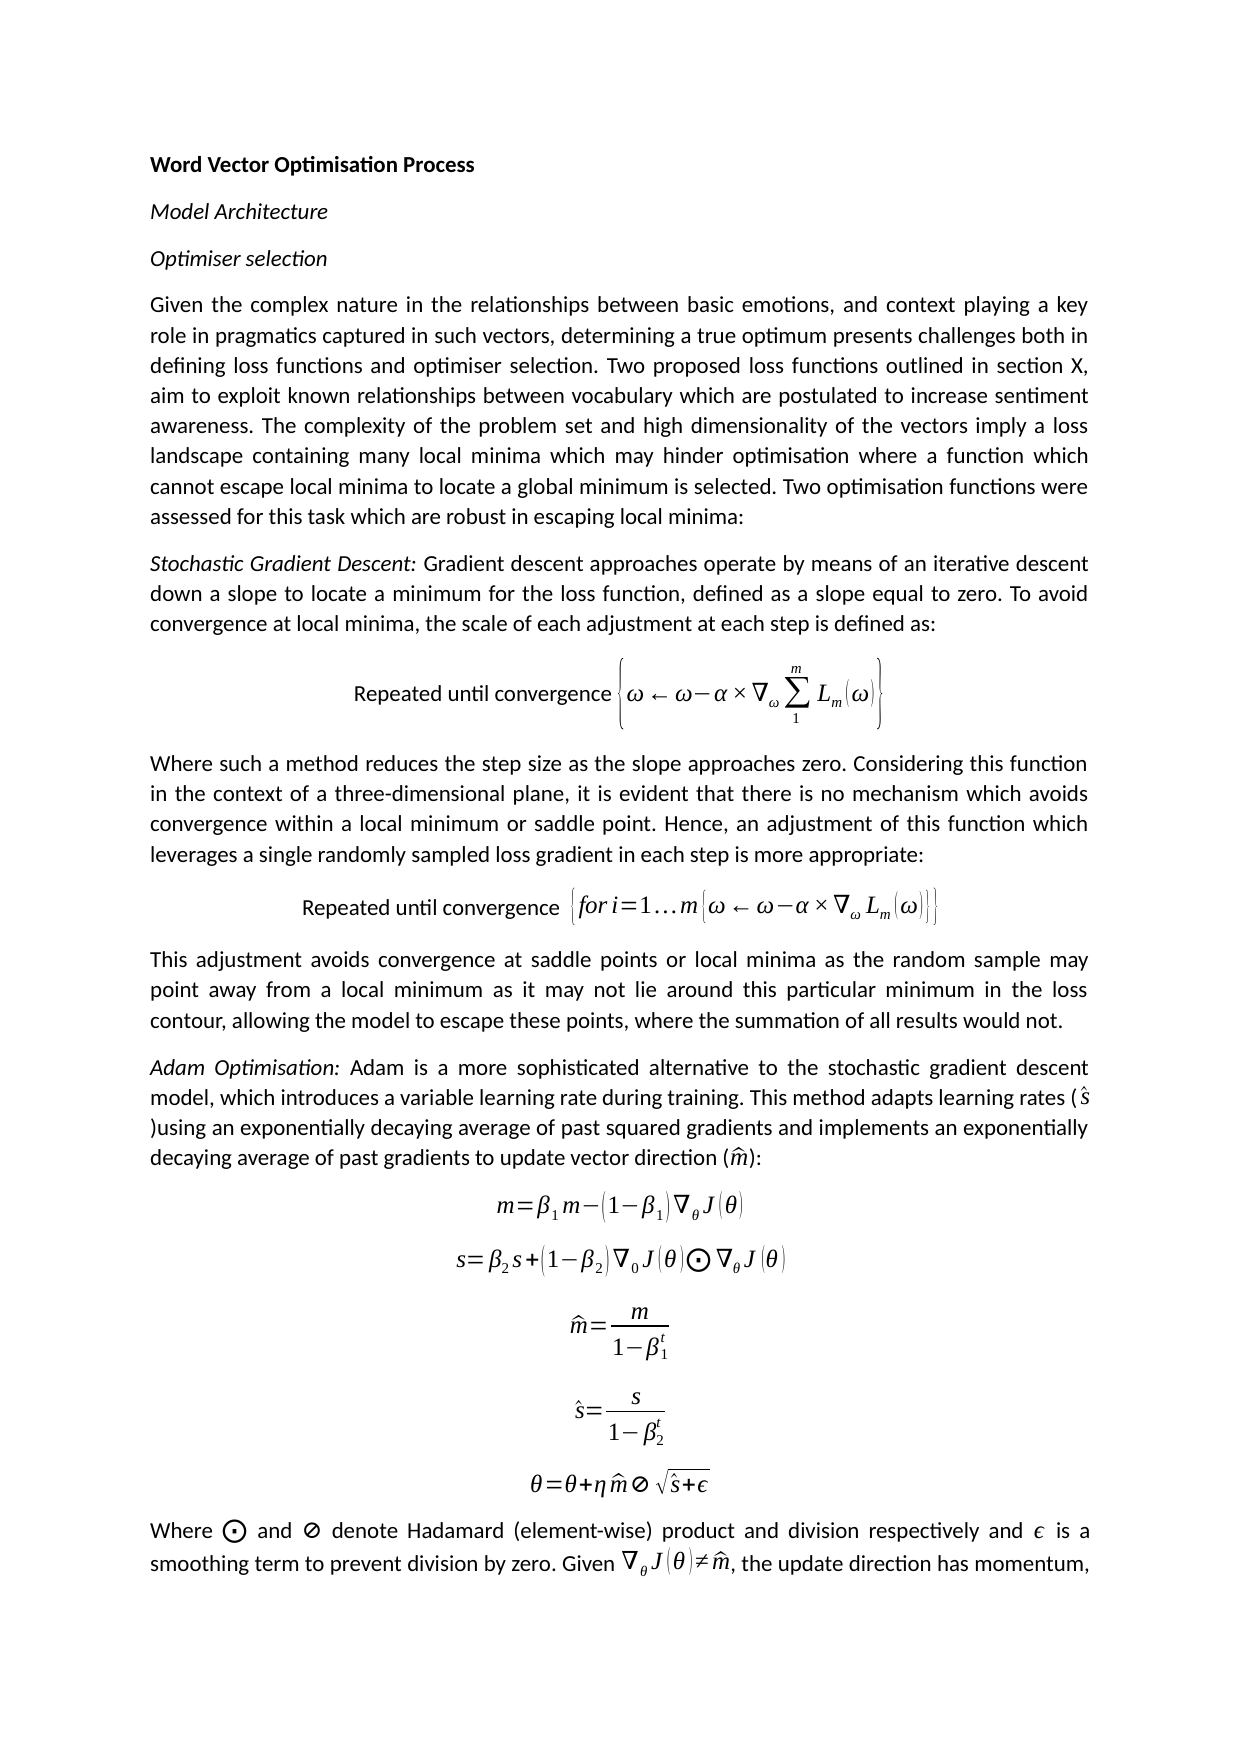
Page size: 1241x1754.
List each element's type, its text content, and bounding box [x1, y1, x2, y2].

text Where such a method reduces the step size as the slope approaches zero. Considering this function in the context of a three-dimensional plane, it is evident that there is no mechanism which avoids convergence within a local minimum or saddle point. Hence, an adjustment of this function which leverages a single randomly sampled loss gradient in each step is more appropriate: [150, 749, 1090, 868]
text Model Architecture [150, 197, 1090, 225]
text This adjustment avoids convergence at saddle points or local minima as the random sample may point away from a local minimum as it may not lie around this particular minimum in the loss contour, allowing the model to escape these points, where the summation of all results would not. [150, 945, 1090, 1034]
text Stochastic Gradient Descent: Gradient descent approaches operate by means of an iterative descent down a slope to locate a minimum for the loss function, defined as a slope equal to zero. To avoid convergence at local minima, the scale of each adjustment at each step is defined as: [150, 549, 1090, 637]
text Given the complex nature in the relationships between basic emotions, and context playing a key role in pragmatics captured in such vectors, determining a true optimum presents challenges both in defining loss functions and optimiser selection. Two proposed loss functions outlined in section X, aim to exploit known relationships between vocabulary which are postulated to increase sentiment awareness. The complexity of the problem set and high dimensionality of the vectors imply a loss landscape containing many local minima which may hinder optimisation where a function which cannot escape local minima to locate a global minimum is selected. Two optimisation functions were assessed for this task which are robust in escaping local minima: [150, 291, 1090, 530]
text Repeated until convergence [150, 656, 1090, 730]
text Repeated until convergence [150, 887, 1090, 927]
text Word Vector Optimisation Process [150, 150, 1090, 178]
text Adam Optimisation: Adam is a more sophisticated alternative to the stochastic gradient descent model, which introduces a variable learning rate during training. This method adapts learning rates ()using an exponentially decaying average of past squared gradients and implements an exponentially decaying average of past gradients to update vector direction (): [150, 1053, 1090, 1171]
text Optimiser selection [150, 244, 1090, 272]
